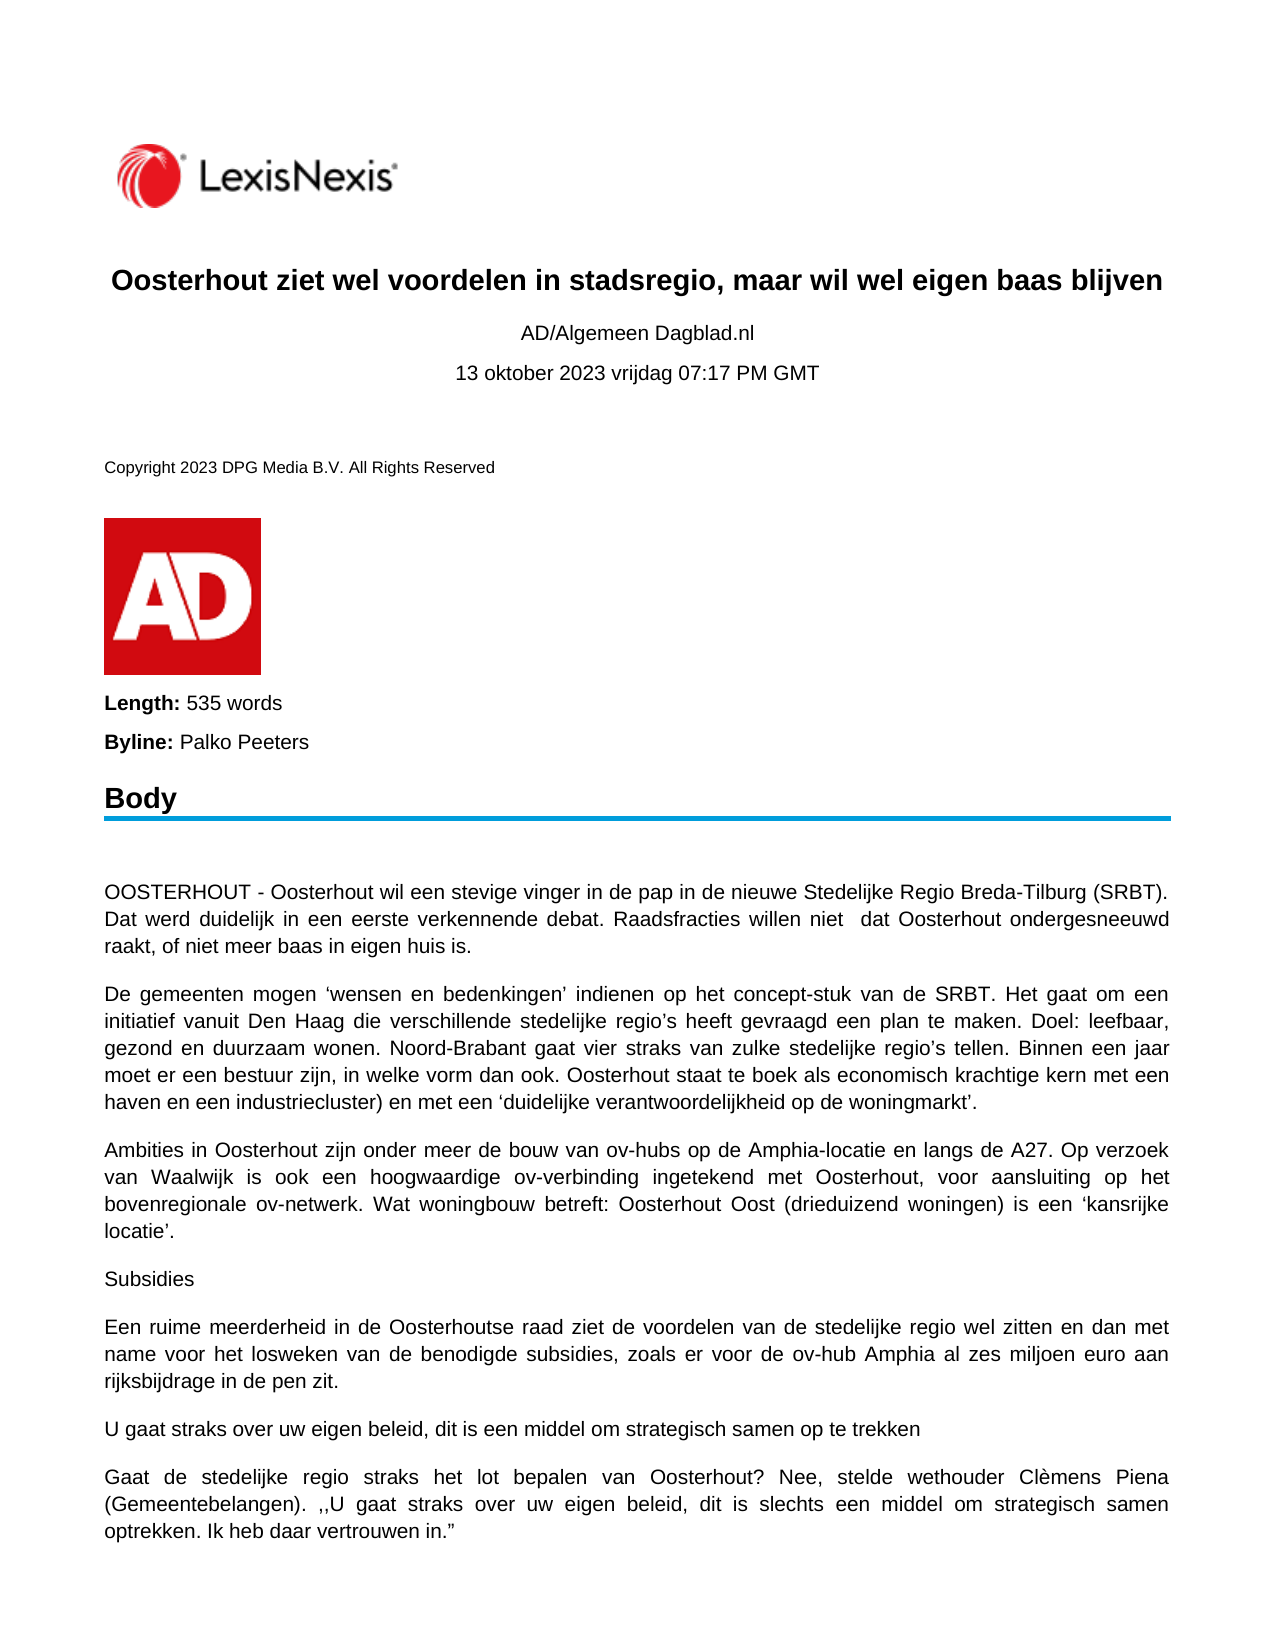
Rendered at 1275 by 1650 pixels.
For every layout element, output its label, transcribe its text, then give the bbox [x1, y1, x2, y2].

text AD/Algemeen Dagblad.nl [104, 318, 1171, 345]
text OOSTERHOUT - Oosterhout wil een stevige vinger in de pap in de nieuwe Stedelijke Regio Breda-Tilburg (SRBT). Dat werd duidelijk in een eerste verkennende debat. Raadsfracties willen niet dat Oosterhout ondergesneeuwd raakt, of niet meer baas in eigen huis is. [104, 877, 1171, 958]
text Length: 535 words [104, 687, 1171, 714]
picture [104, 144, 412, 208]
text U gaat straks over uw eigen beleid, dit is een middel om strategisch samen op te trekken [104, 1414, 1171, 1441]
text Een ruime meerderheid in de Oosterhoutse raad ziet de voordelen van de stedelijke regio wel zitten en dan met name voor het losweken van de benodigde subsidies, zoals er voor de ov-hub Amphia al zes miljoen euro aan rijksbijdrage in de pen zit. [104, 1312, 1171, 1393]
subtitle Oosterhout ziet wel voordelen in stadsregio, maar wil wel eigen baas blijven [104, 261, 1171, 297]
text Gaat de stedelijke regio straks het lot bepalen van Oosterhout? Nee, stelde wethouder Clèmens Piena (Gemeentebelangen). ,,U gaat straks over uw eigen beleid, dit is slechts een middel om strategisch samen optrekken. Ik heb daar vertrouwen in.” [104, 1462, 1171, 1543]
text 13 oktober 2023 vrijdag 07:17 PM GMT [104, 357, 1171, 384]
text De gemeenten mogen ‘wensen en bedenkingen’ indienen op het concept-stuk van de SRBT. Het gaat om een initiatief vanuit Den Haag die verschillende stedelijke regio’s heeft gevraagd een plan te maken. Doel: leefbaar, gezond en duurzaam wonen. Noord-Brabant gaat vier straks van zulke stedelijke regio’s tellen. Binnen een jaar moet er een bestuur zijn, in welke vorm dan ook. Oosterhout staat te boek als economisch krachtige kern met een haven en een industriecluster) en met een ‘duidelijke verantwoordelijkheid op de woningmarkt’. [104, 979, 1171, 1114]
picture [104, 518, 261, 675]
text Subsidies [104, 1264, 1171, 1291]
text Ambities in Oosterhout zijn onder meer de bouw van ov-hubs op de Amphia-locatie en langs de A27. Op verzoek van Waalwijk is ook een hoogwaardige ov-verbinding ingetekend met Oosterhout, voor aansluiting op het bovenregionale ov-netwerk. Wat woningbouw betreft: Oosterhout Oost (drieduizend woningen) is een ‘kansrijke locatie’. [104, 1135, 1171, 1243]
text Body [104, 779, 1171, 814]
text Byline: Palko Peeters [104, 727, 1171, 754]
text Copyright 2023 DPG Media B.V. All Rights Reserved [104, 426, 1171, 477]
